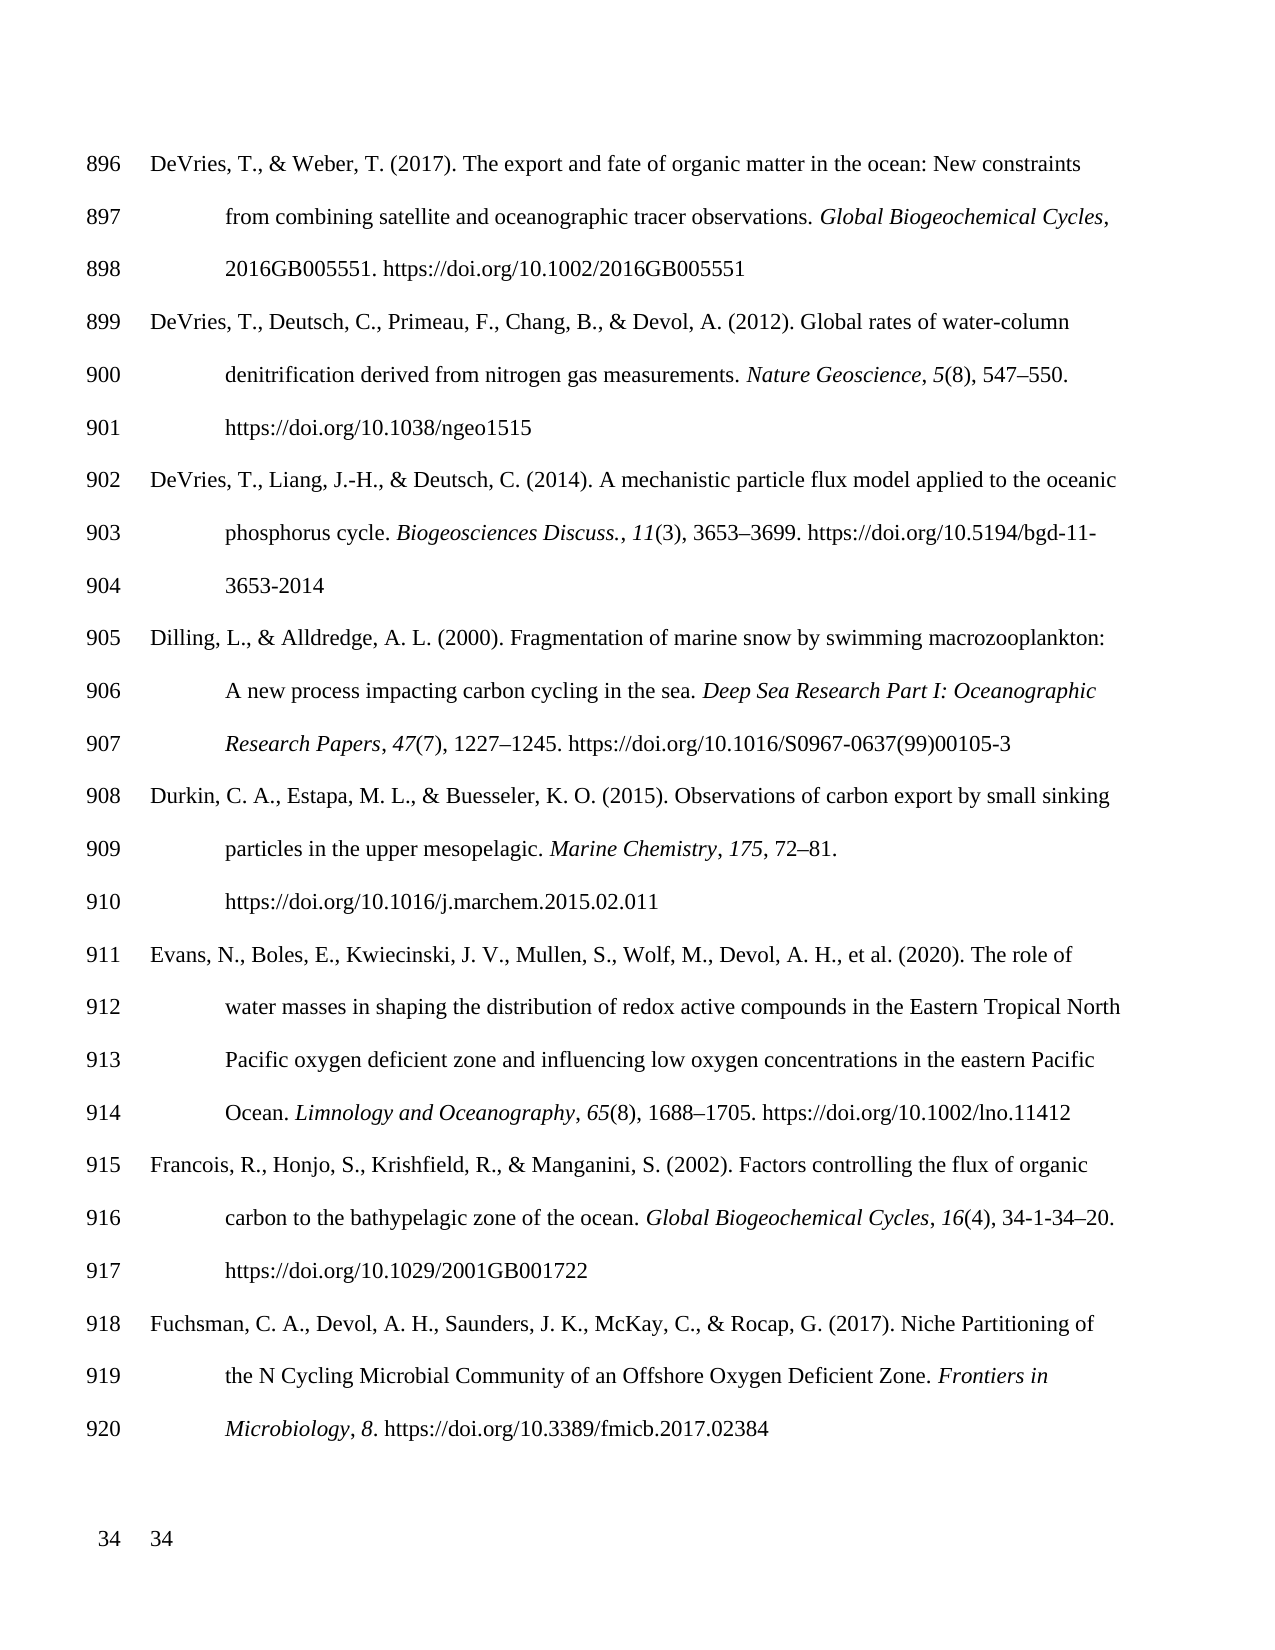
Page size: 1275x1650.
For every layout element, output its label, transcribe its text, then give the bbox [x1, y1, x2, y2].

text Fuchsman, C. A., Devol, A. H., Saunders, J. K., McKay, C., & Rocap, G. (2017). Niche Partitioning of the N Cycling Microbial Community of an Offshore Oxygen Deficient Zone. Frontiers in Microbiology, 8. https://doi.org/10.3389/fmicb.2017.02384 [150, 1309, 1125, 1441]
text Francois, R., Honjo, S., Krishfield, R., & Manganini, S. (2002). Factors controlling the flux of organic carbon to the bathypelagic zone of the ocean. Global Biogeochemical Cycles, 16(4), 34-1-34–20. https://doi.org/10.1029/2001GB001722 [150, 1151, 1125, 1283]
text DeVries, T., & Weber, T. (2017). The export and fate of organic matter in the ocean: New constraints from combining satellite and oceanographic tracer observations. Global Biogeochemical Cycles, 2016GB005551. https://doi.org/10.1002/2016GB005551 [150, 150, 1125, 282]
text Dilling, L., & Alldredge, A. L. (2000). Fragmentation of marine snow by swimming macrozooplankton: A new process impacting carbon cycling in the sea. Deep Sea Research Part I: Oceanographic Research Papers, 47(7), 1227–1245. https://doi.org/10.1016/S0967-0637(99)00105-3 [150, 624, 1125, 756]
text Evans, N., Boles, E., Kwiecinski, J. V., Mullen, S., Wolf, M., Devol, A. H., et al. (2020). The role of water masses in shaping the distribution of redox active compounds in the Eastern Tropical North Pacific oxygen deficient zone and influencing low oxygen concentrations in the eastern Pacific Ocean. Limnology and Oceanography, 65(8), 1688–1705. https://doi.org/10.1002/lno.11412 [150, 941, 1125, 1125]
text Durkin, C. A., Estapa, M. L., & Buesseler, K. O. (2015). Observations of carbon export by small sinking particles in the upper mesopelagic. Marine Chemistry, 175, 72–81. https://doi.org/10.1016/j.marchem.2015.02.011 [150, 782, 1125, 914]
text DeVries, T., Deutsch, C., Primeau, F., Chang, B., & Devol, A. (2012). Global rates of water-column denitrification derived from nitrogen gas measurements. Nature Geoscience, 5(8), 547–550. https://doi.org/10.1038/ngeo1515 [150, 308, 1125, 440]
text DeVries, T., Liang, J.-H., & Deutsch, C. (2014). A mechanistic particle flux model applied to the oceanic phosphorus cycle. Biogeosciences Discuss., 11(3), 3653–3699. https://doi.org/10.5194/bgd-11-3653-2014 [150, 466, 1125, 598]
